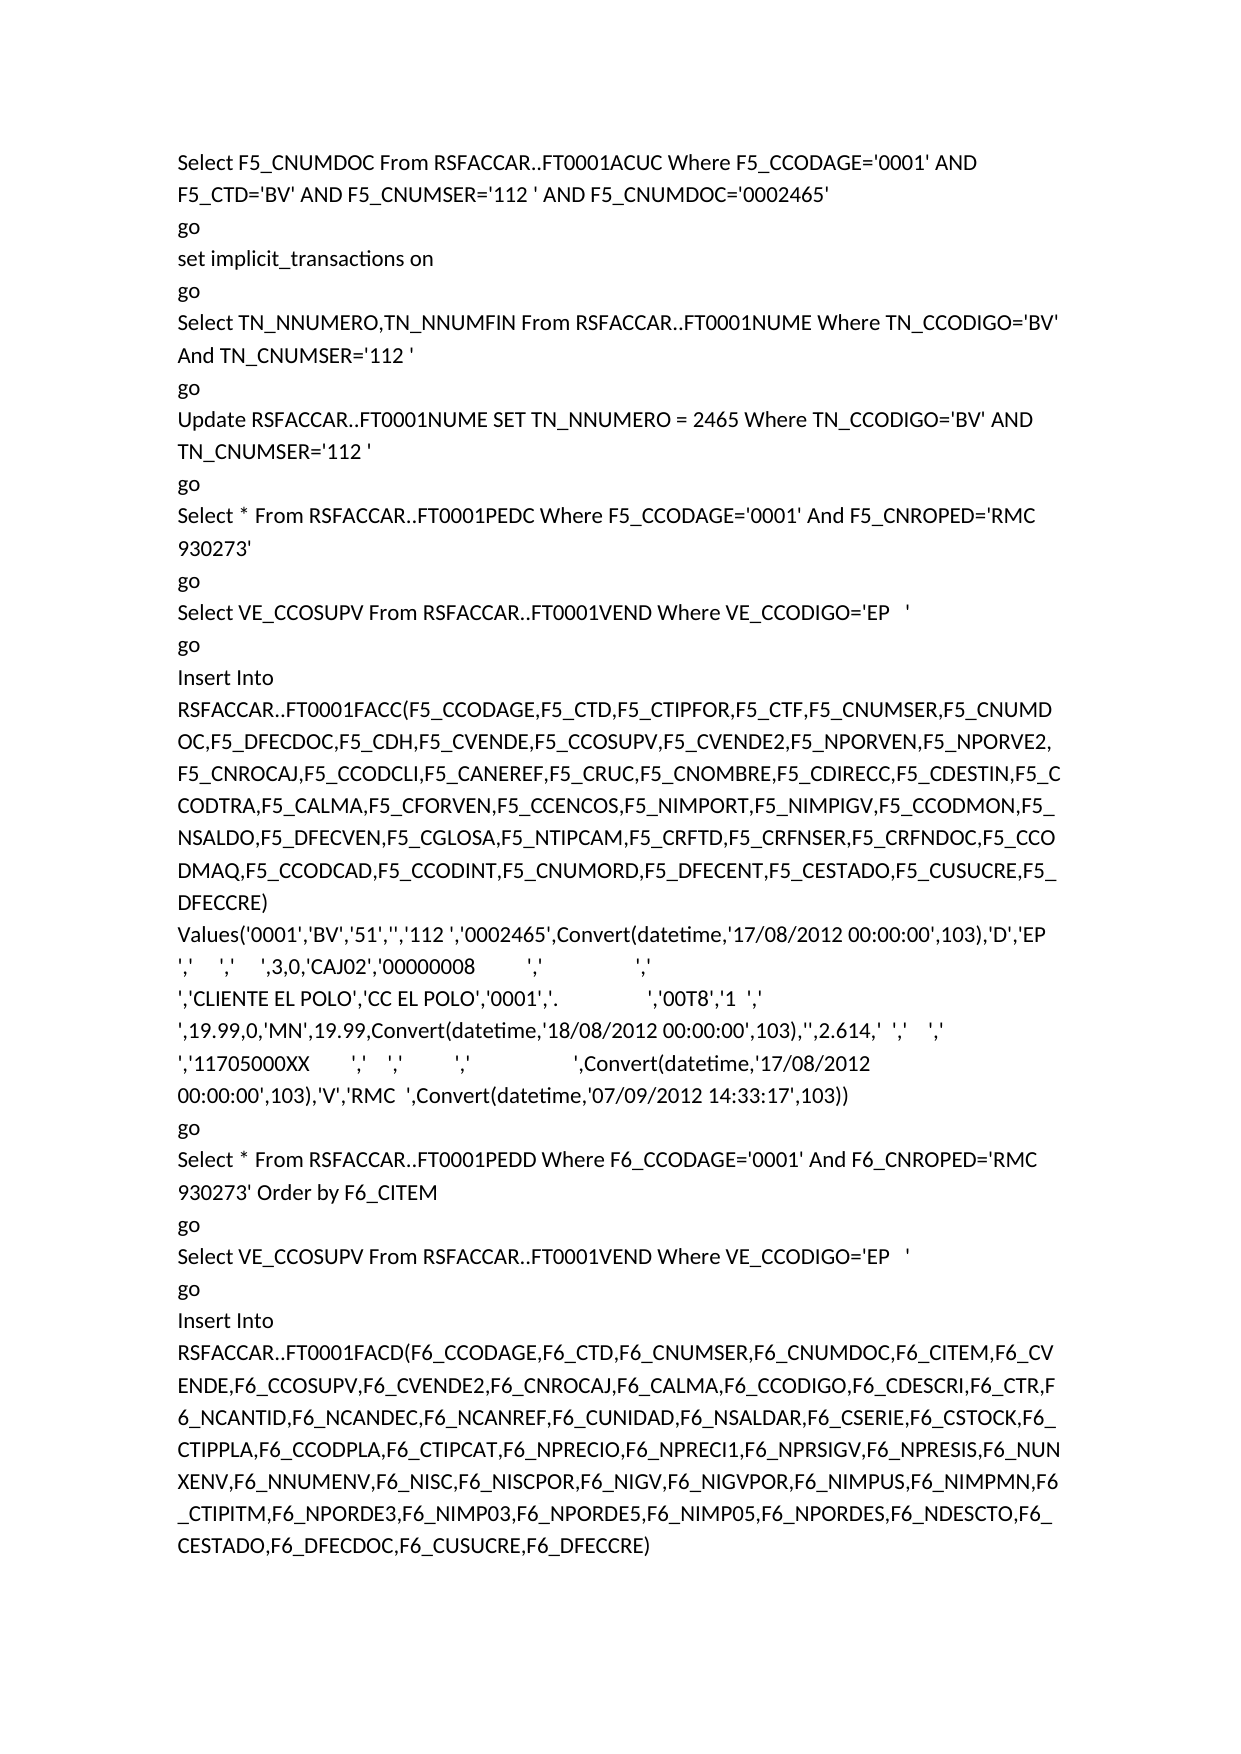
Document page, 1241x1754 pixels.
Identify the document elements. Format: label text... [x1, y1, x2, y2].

text Update RSFACCAR..FT0001NUME SET TN_NNUMERO = 2465 Where TN_CCODIGO='BV' AND TN_CNUMSER='112 ' [177, 405, 1063, 465]
text Select * From RSFACCAR..FT0001PEDC Where F5_CCODAGE='0001' And F5_CNROPED='RMC 930273' [177, 502, 1063, 562]
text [177, 148, 1063, 208]
text Insert Into [177, 663, 1063, 691]
text Select VE_CCOSUPV From RSFACCAR..FT0001VEND Where VE_CCODIGO='EP ' [177, 1242, 1063, 1270]
text ','11705000XX ',' ',' ',' ',Convert(datetime,'17/08/2012 00:00:00',103),'V','RMC ',Convert(datetime,'07/09/2012 14:33:17',103)) [177, 1049, 1063, 1109]
text Select * From RSFACCAR..FT0001PEDD Where F6_CCODAGE='0001' And F6_CNROPED='RMC 930273' Order by F6_CITEM [177, 1145, 1063, 1206]
text Insert Into [177, 1306, 1063, 1334]
text RSFACCAR..FT0001FACD(F6_CCODAGE,F6_CTD,F6_CNUMSER,F6_CNUMDOC,F6_CITEM,F6_CVENDE,F6_CCOSUPV,F6_CVENDE2,F6_CNROCAJ,F6_CALMA,F6_CCODIGO,F6_CDESCRI,F6_CTR,F6_NCANTID,F6_NCANDEC,F6_NCANREF,F6_CUNIDAD,F6_NSALDAR,F6_CSERIE,F6_CSTOCK,F6_CTIPPLA,F6_CCODPLA,F6_CTIPCAT,F6_NPRECIO,F6_NPRECI1,F6_NPRSIGV,F6_NPRESIS,F6_NUNXENV,F6_NNUMENV,F6_NISC,F6_NISCPOR,F6_NIGV,F6_NIGVPOR,F6_NIMPUS,F6_NIMPMN,F6_CTIPITM,F6_NPORDE3,F6_NIMP03,F6_NPORDE5,F6_NIMP05,F6_NPORDES,F6_NDESCTO,F6_CESTADO,F6_DFECDOC,F6_CUSUCRE,F6_DFECCRE) [177, 1338, 1063, 1560]
text set implicit_transactions on [177, 244, 1063, 272]
text RSFACCAR..FT0001FACC(F5_CCODAGE,F5_CTD,F5_CTIPFOR,F5_CTF,F5_CNUMSER,F5_CNUMDOC,F5_DFECDOC,F5_CDH,F5_CVENDE,F5_CCOSUPV,F5_CVENDE2,F5_NPORVEN,F5_NPORVE2,F5_CNROCAJ,F5_CCODCLI,F5_CANEREF,F5_CRUC,F5_CNOMBRE,F5_CDIRECC,F5_CDESTIN,F5_CCODTRA,F5_CALMA,F5_CFORVEN,F5_CCENCOS,F5_NIMPORT,F5_NIMPIGV,F5_CCODMON,F5_NSALDO,F5_DFECVEN,F5_CGLOSA,F5_NTIPCAM,F5_CRFTD,F5_CRFNSER,F5_CRFNDOC,F5_CCODMAQ,F5_CCODCAD,F5_CCODINT,F5_CNUMORD,F5_DFECENT,F5_CESTADO,F5_CUSUCRE,F5_DFECCRE) [177, 695, 1063, 916]
text go [177, 566, 1063, 594]
text Values('0001','BV','51','','112 ','0002465',Convert(datetime,'17/08/2012 00:00:00',103),'D','EP ',' ',' ',3,0,'CAJ02','00000008 ',' ',' [177, 920, 1063, 980]
text go [177, 1113, 1063, 1141]
text Select VE_CCOSUPV From RSFACCAR..FT0001VEND Where VE_CCODIGO='EP ' [177, 598, 1063, 626]
text ','CLIENTE EL POLO','CC EL POLO','0001','. ','00T8','1 ',' ',19.99,0,'MN',19.99,Convert(datetime,'18/08/2012 00:00:00',103),'',2.614,' ',' ',' [177, 984, 1063, 1045]
text Select TN_NNUMERO,TN_NNUMFIN From RSFACCAR..FT0001NUME Where TN_CCODIGO='BV' And TN_CNUMSER='112 ' [177, 308, 1063, 369]
text go [177, 276, 1063, 304]
text go [177, 373, 1063, 401]
text go [177, 469, 1063, 497]
text go [177, 1274, 1063, 1302]
text go [177, 1210, 1063, 1238]
text go [177, 630, 1063, 658]
text go [177, 212, 1063, 240]
